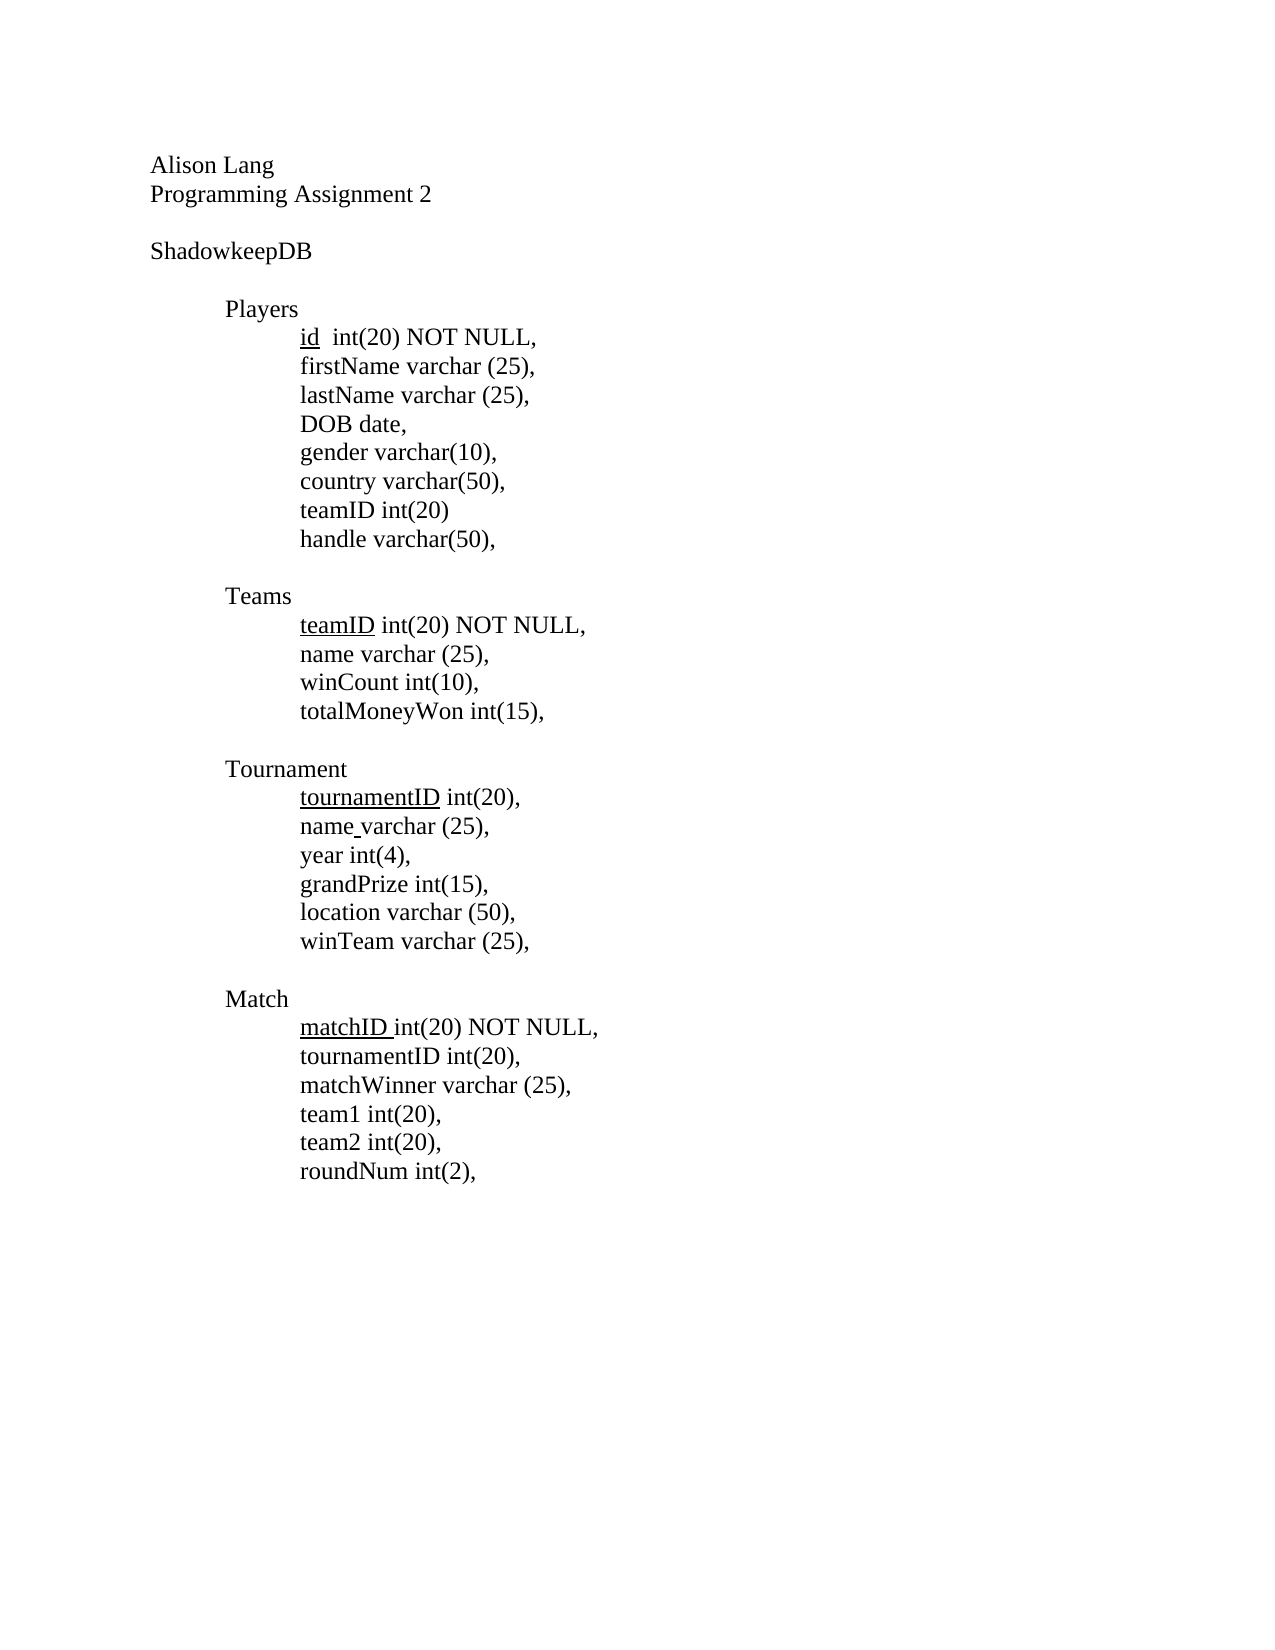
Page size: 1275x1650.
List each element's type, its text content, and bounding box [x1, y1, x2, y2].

text id int(20) NOT NULL, [150, 322, 1125, 351]
text Alison Lang [150, 150, 1125, 179]
text gender varchar(10), [150, 437, 1125, 466]
text lastName varchar (25), [150, 380, 1125, 409]
text year int(4), [150, 840, 1125, 869]
text tournamentID int(20), [150, 782, 1125, 811]
text Players [150, 294, 1125, 322]
text country varchar(50), [150, 466, 1125, 495]
text tournamentID int(20), [150, 1041, 1125, 1070]
text totalMoneyWon int(15), [150, 696, 1125, 725]
text handle varchar(50), [150, 524, 1125, 552]
text DOB date, [150, 409, 1125, 437]
text Programming Assignment 2 [150, 179, 1125, 207]
text name varchar (25), [150, 811, 1125, 840]
text team1 int(20), [150, 1099, 1125, 1127]
text roundNum int(2), [150, 1156, 1125, 1185]
text teamID int(20) NOT NULL, [150, 610, 1125, 639]
text matchWinner varchar (25), [150, 1070, 1125, 1099]
text Tournament [150, 754, 1125, 782]
text winTeam varchar (25), [150, 926, 1125, 955]
text matchID int(20) NOT NULL, [150, 1012, 1125, 1041]
text Match [150, 984, 1125, 1012]
text location varchar (50), [150, 897, 1125, 926]
text Teams [150, 581, 1125, 610]
text winCount int(10), [150, 667, 1125, 696]
text ShadowkeepDB [150, 236, 1125, 265]
text team2 int(20), [150, 1127, 1125, 1156]
text grandPrize int(15), [150, 869, 1125, 897]
text firstName varchar (25), [150, 351, 1125, 380]
text name varchar (25), [150, 639, 1125, 667]
text teamID int(20) [150, 495, 1125, 524]
